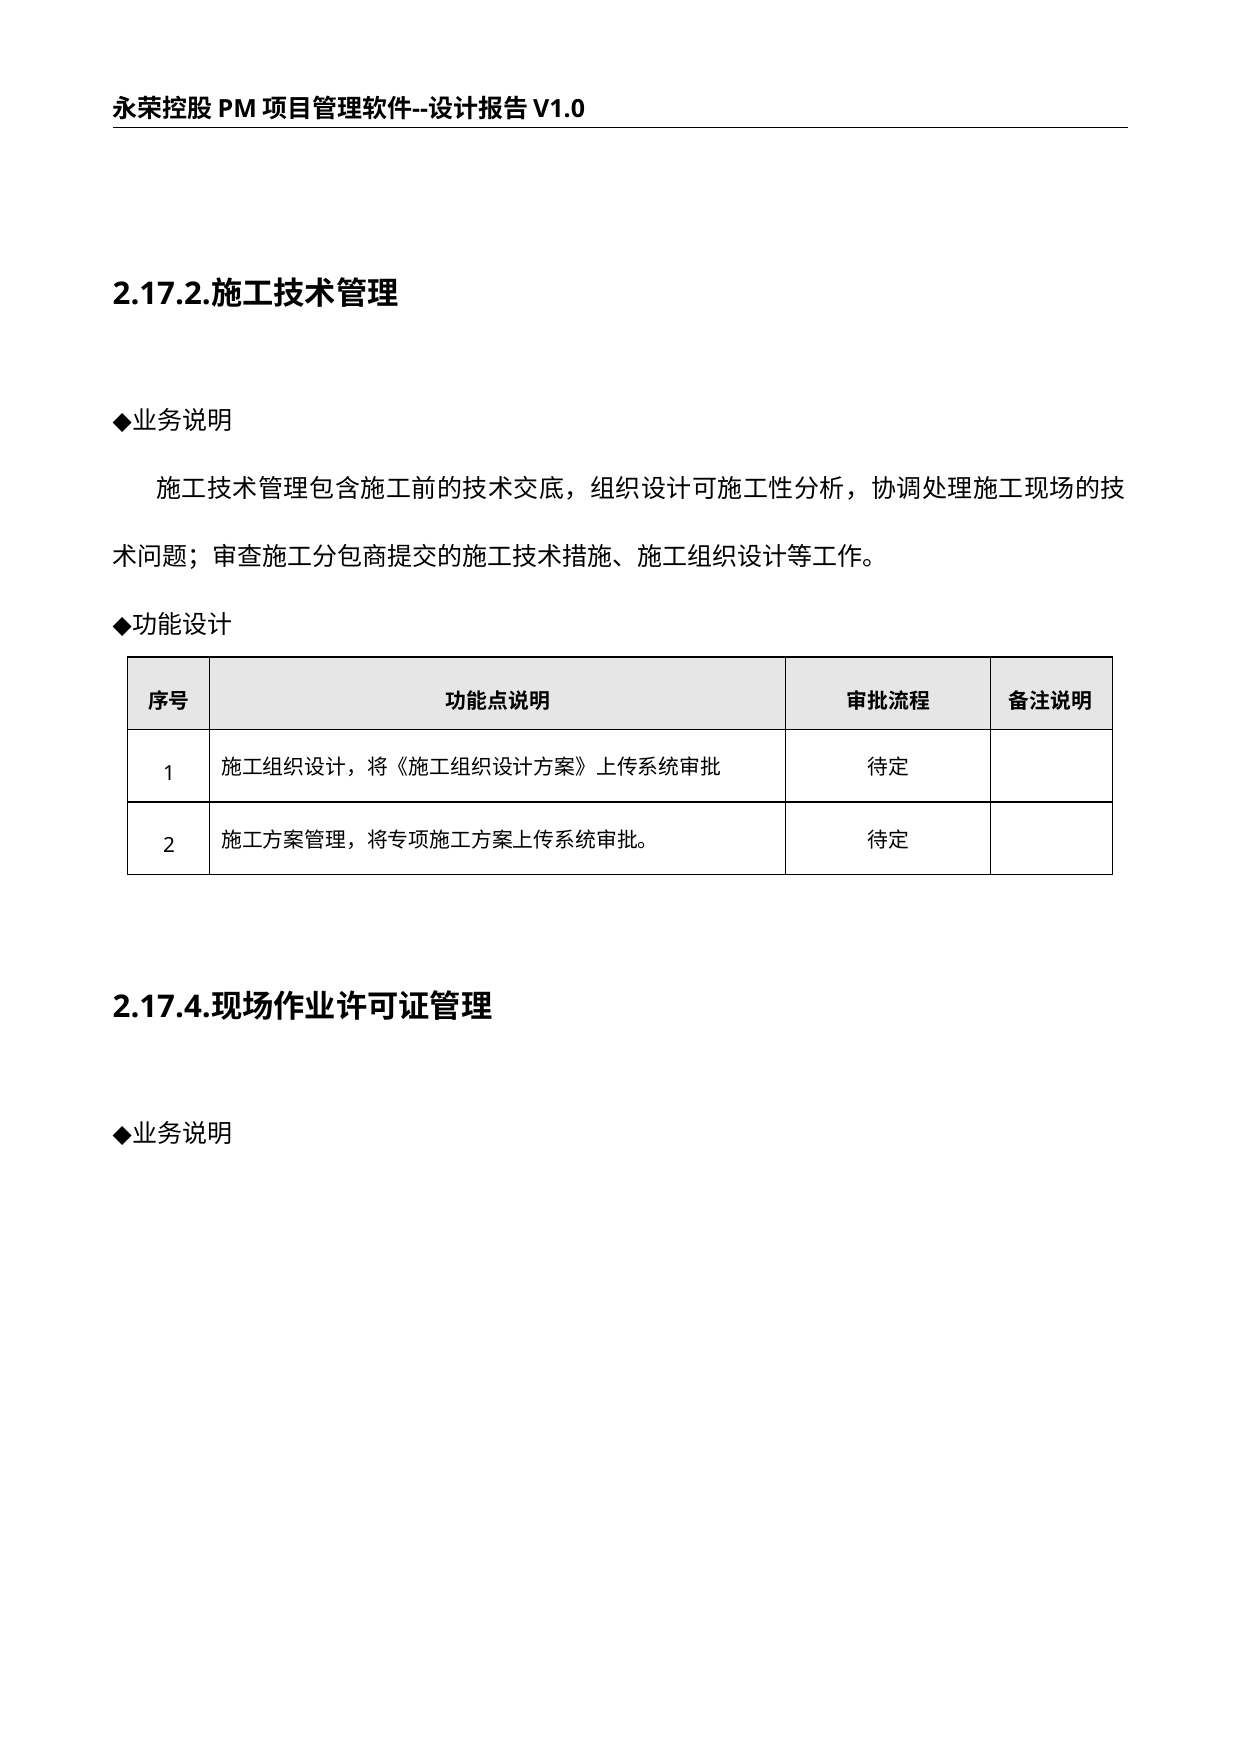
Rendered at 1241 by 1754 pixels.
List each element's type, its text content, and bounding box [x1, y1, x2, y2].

subtitle 2.17.4.现场作业许可证管理 [112, 970, 1128, 1038]
subtitle 2.17.2.施工技术管理 [112, 257, 1128, 324]
table_cell [991, 803, 1112, 874]
text ◆功能设计 [112, 588, 1128, 656]
text ◆业务说明 [112, 1098, 1128, 1166]
text 施工技术管理包含施工前的技术交底，组织设计可施工性分析，协调处理施工现场的技术问题；审查施工分包商提交的施工技术措施、施工组织设计等工作。 [112, 453, 1128, 588]
table_header 审批流程 [786, 658, 990, 729]
table_header 功能点说明 [210, 658, 785, 729]
text ◆业务说明 [112, 385, 1128, 453]
table_cell 施工组织设计，将《施工组织设计方案》上传系统审批 [210, 730, 785, 801]
table_cell 2 [128, 803, 209, 874]
table_cell 1 [128, 730, 209, 801]
table_header 序号 [128, 658, 209, 729]
table_header 备注说明 [991, 658, 1112, 729]
table_cell 施工方案管理，将专项施工方案上传系统审批。 [210, 803, 785, 874]
table_cell [991, 730, 1112, 801]
table_cell 待定 [786, 803, 990, 874]
table_cell 待定 [786, 730, 990, 801]
